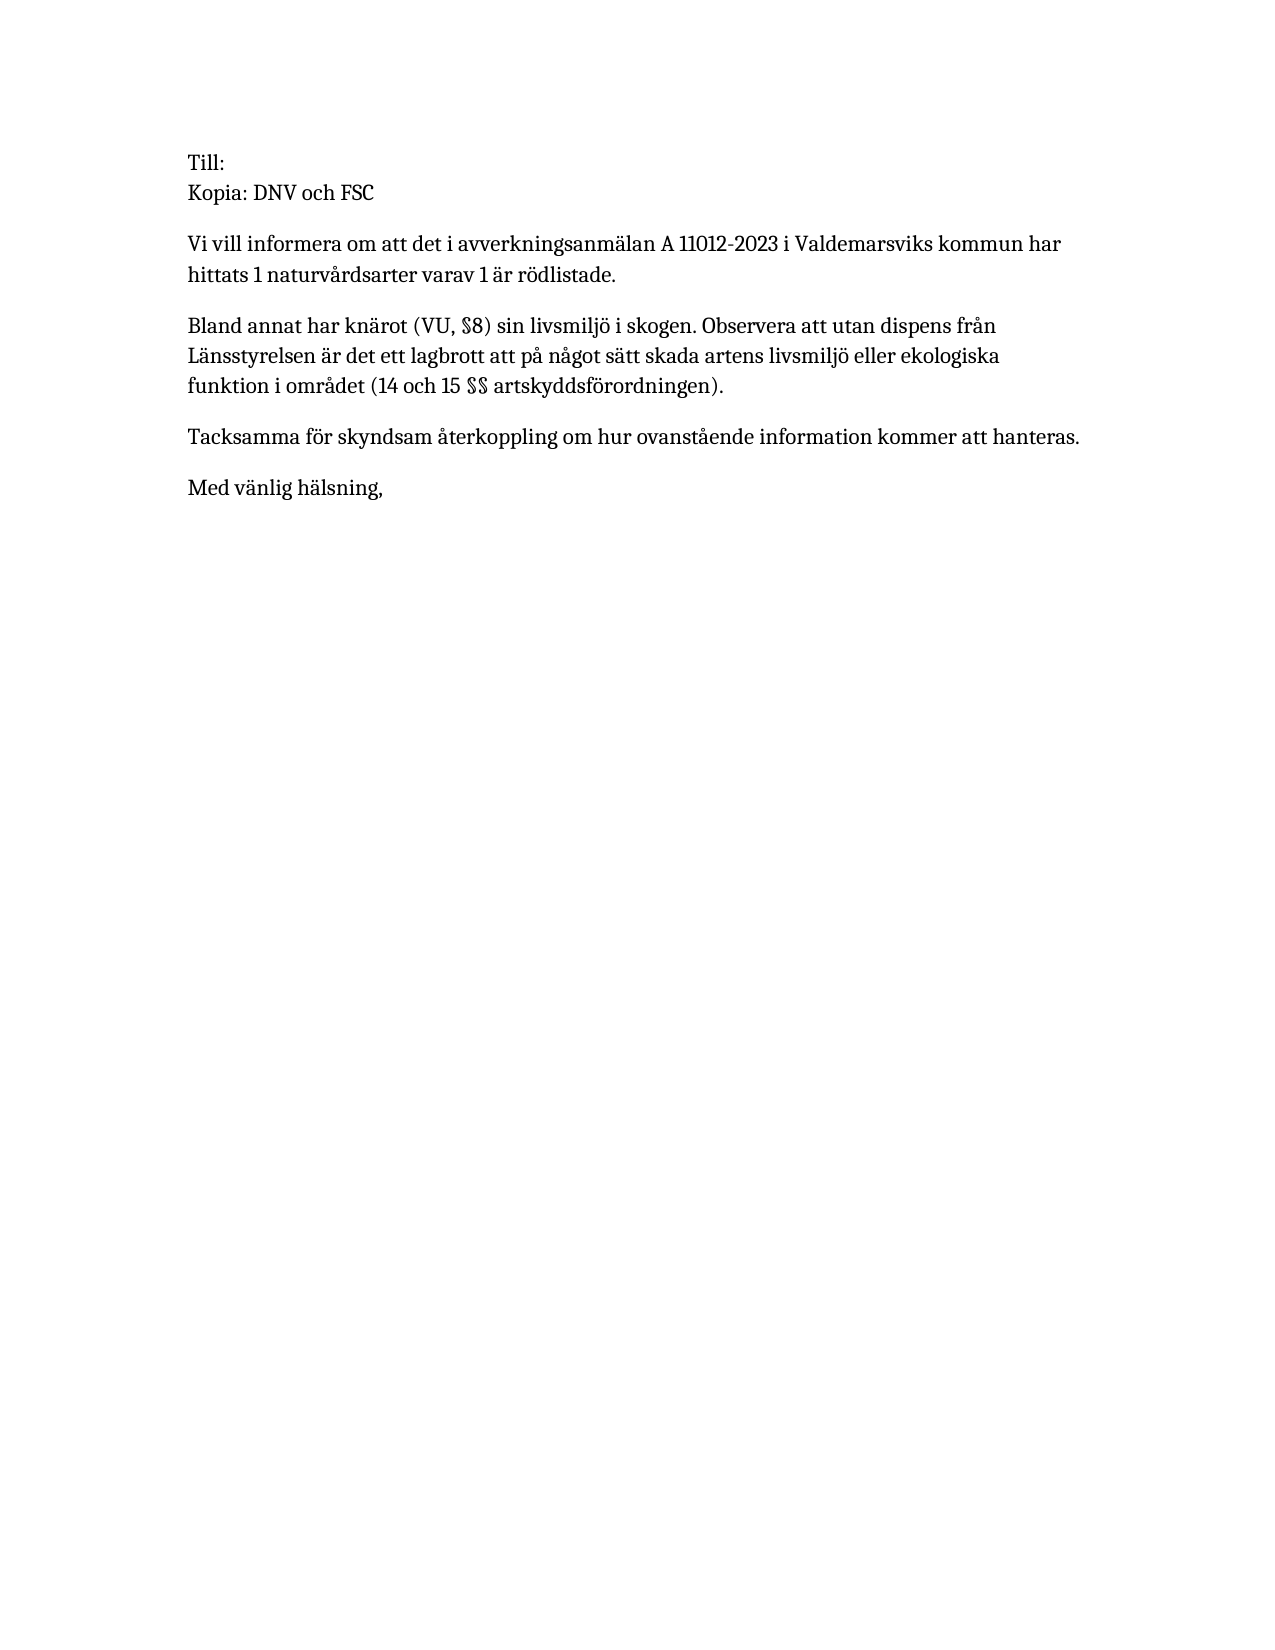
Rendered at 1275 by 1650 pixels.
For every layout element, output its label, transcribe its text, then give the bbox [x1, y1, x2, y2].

text Med vänlig hälsning, [187, 475, 1087, 532]
text Tacksamma för skyndsam återkoppling om hur ovanstående information kommer att hanteras. [187, 424, 1087, 450]
text Till: Kopia: DNV och FSC [187, 150, 1087, 207]
text Vi vill informera om att det i avverkningsanmälan A 11012-2023 i Valdemarsviks kommun har hittats 1 naturvårdsarter varav 1 är rödlistade. [187, 231, 1087, 288]
text Bland annat har knärot (VU, §8) sin livsmiljö i skogen. Observera att utan dispens från Länsstyrelsen är det ett lagbrott att på något sätt skada artens livsmiljö eller ekologiska funktion i området (14 och 15 §§ artskyddsförordningen). [187, 312, 1087, 399]
